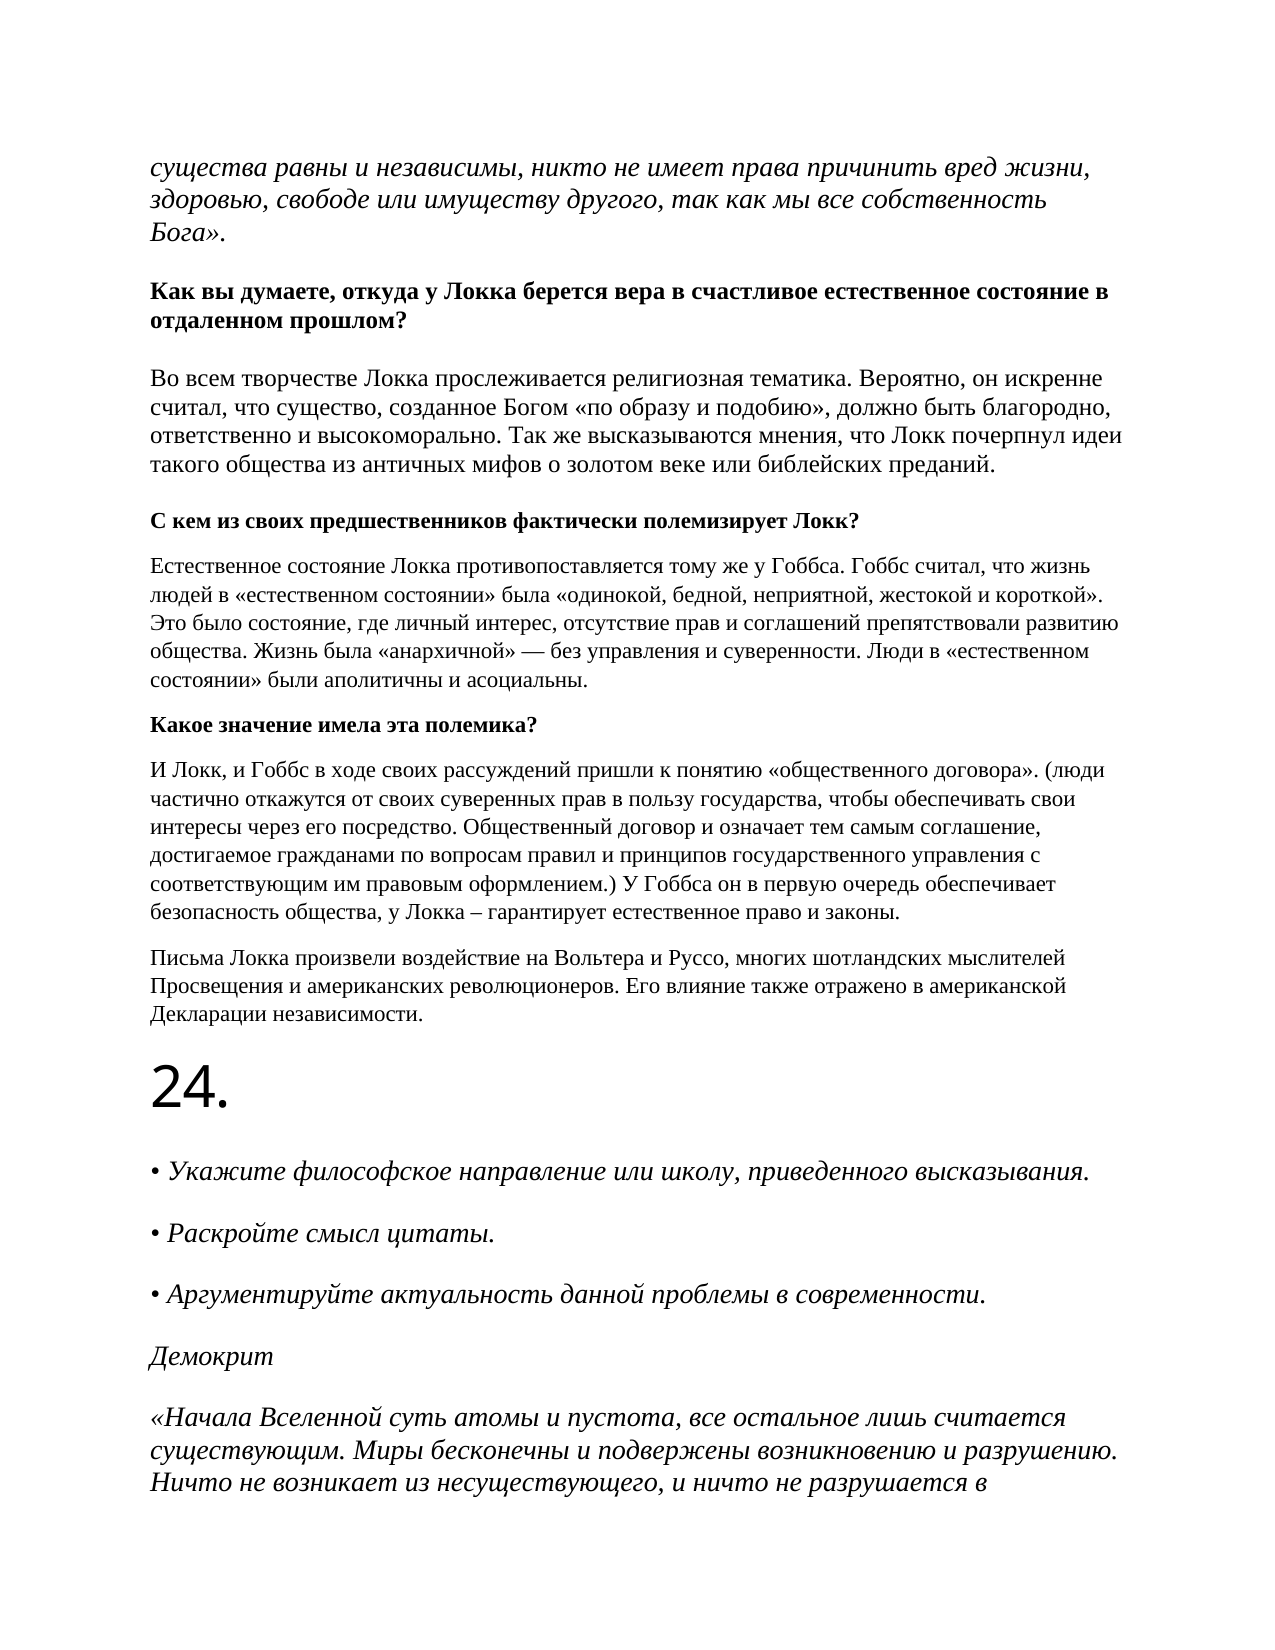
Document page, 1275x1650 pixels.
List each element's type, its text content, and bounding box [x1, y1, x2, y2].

text • Раскройте смысл цитаты. [150, 1216, 1125, 1248]
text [150, 1400, 1125, 1498]
text Какое значение имела эта полемика? [150, 711, 1125, 737]
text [150, 150, 1125, 247]
text Естественное состояние Локка противопоставляется тому же у Гоббса. Гоббс считал, что жизнь людей в «естественном состоянии» была «одинокой, бедной, неприятной, жестокой и короткой». Это было состояние, где личный интерес, отсутствие прав и соглашений препятствовали развитию общества. Жизнь была «анархичной» — без управления и суверенности. Люди в «естественном состоянии» были аполитичны и асоциальны. [150, 552, 1125, 692]
text • Аргументируйте актуальность данной проблемы в современности. [150, 1277, 1125, 1310]
text • Укажите философское направление или школу, приведенного высказывания. [150, 1154, 1125, 1187]
text Демокрит [150, 1339, 1125, 1371]
text Письма Локка произвели воздействие на Вольтера и Руссо, многих шотландских мыслителей Просвещения и американских революционеров. Его влияние также отражено в американской Декларации независимости. [150, 943, 1125, 1027]
text Во всем творчестве Локка прослеживается религиозная тематика. Вероятно, он искренне считал, что существо, созданное Богом «по образу и подобию», должно быть благородно, ответственно и высокоморально. Так же высказываются мнения, что Локк почерпнул идеи такого общества из античных мифов о золотом веке или библейских преданий. [150, 363, 1125, 478]
text Как вы думаете, откуда у Локка берется вера в счастливое естественное состояние в отдаленном прошлом? [150, 276, 1125, 334]
text И Локк, и Гоббс в ходе своих рассуждений пришли к понятию «общественного договора». (люди частично откажутся от своих суверенных прав в пользу государства, чтобы обеспечивать свои интересы через его посредство. Общественный договор и означает тем самым соглашение, достигаемое гражданами по вопросам правил и принципов государственного управления с соответствующим им правовым оформлением.) У Гоббса он в первую очередь обеспечивает безопасность общества, у Локка – гарантирует естественное право и законы. [150, 756, 1125, 925]
title 24. [150, 1046, 1125, 1125]
text С кем из своих предшественников фактически полемизирует Локк? [150, 507, 1125, 533]
